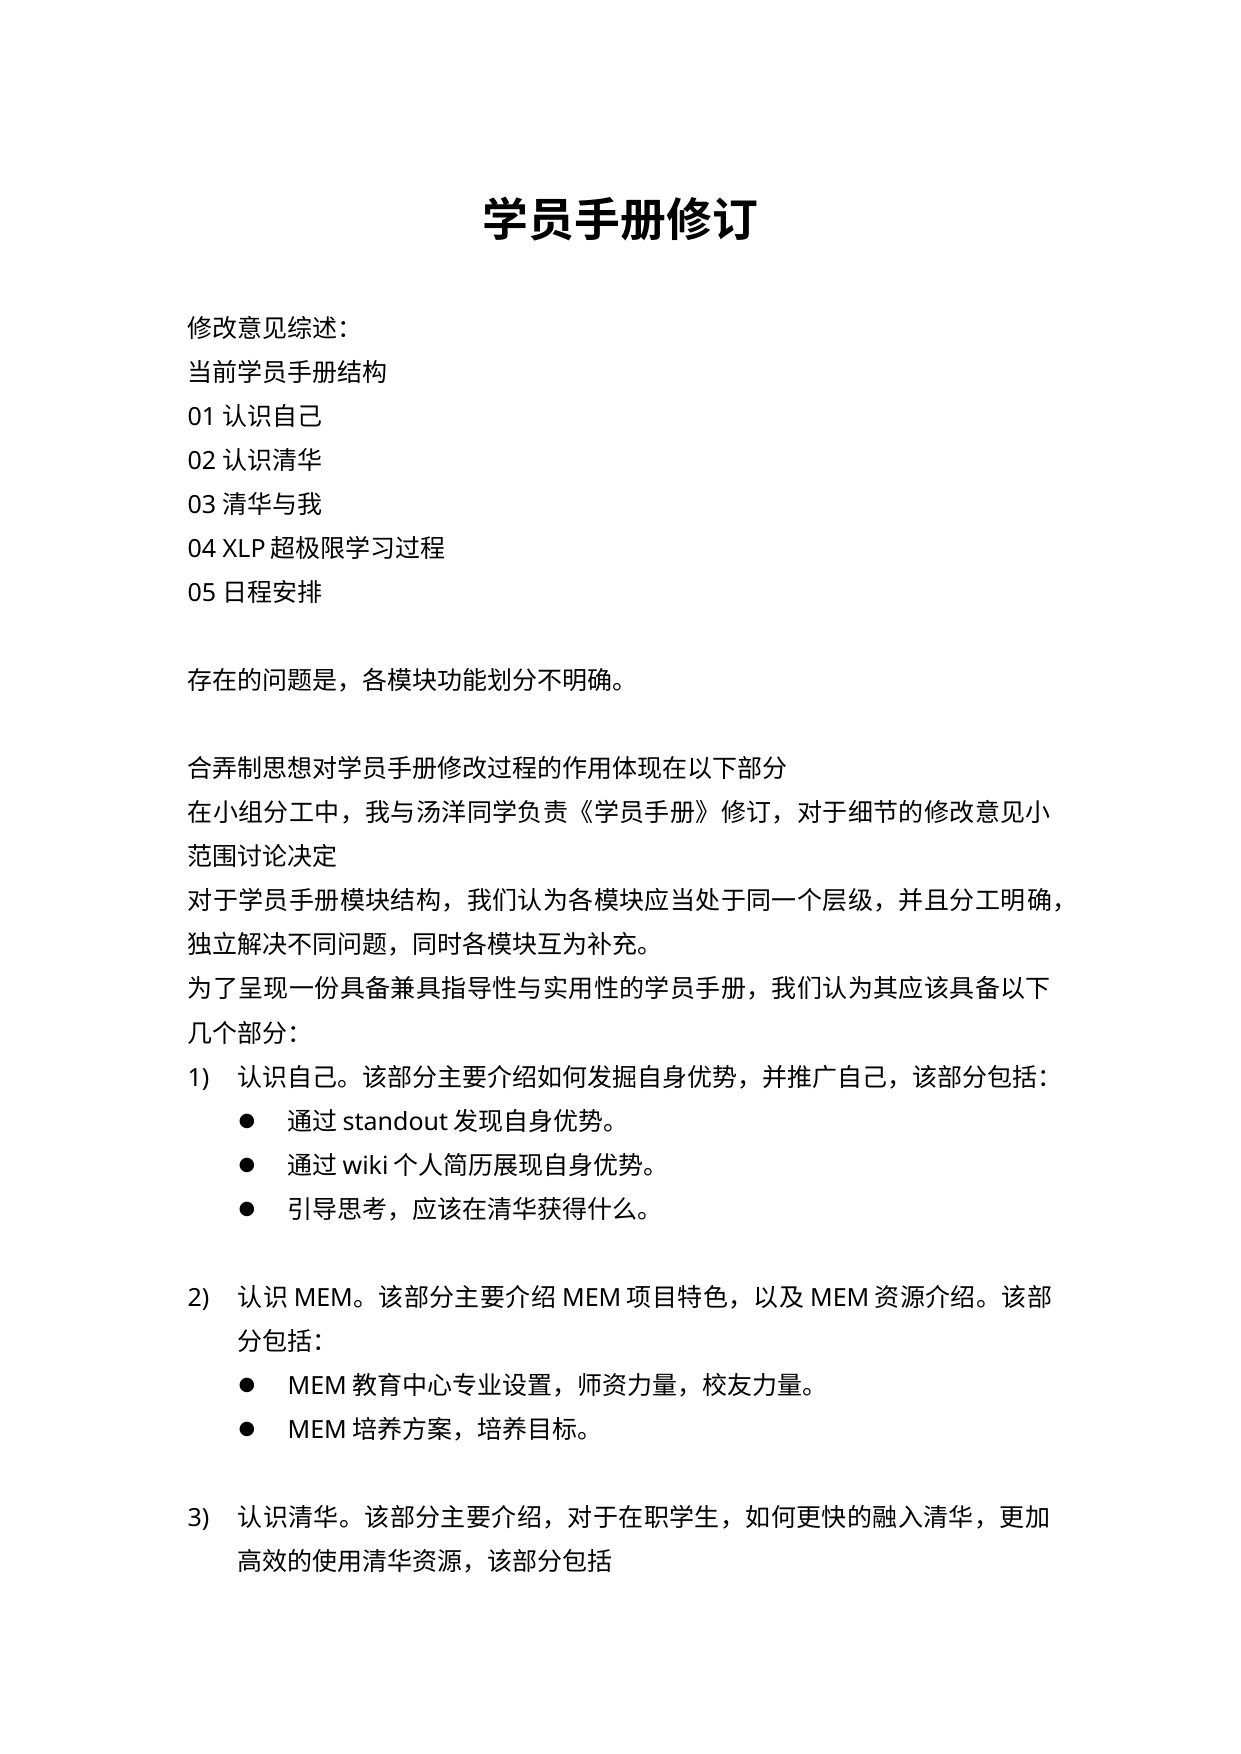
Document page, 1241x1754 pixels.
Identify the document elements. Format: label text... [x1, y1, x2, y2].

text 当前学员手册结构 [187, 348, 1053, 392]
list 认识清华。该部分主要介绍，对于在职学生，如何更快的融入清华，更加高效的使用清华资源，该部分包括 [187, 1494, 1053, 1582]
list 引导思考，应该在清华获得什么。 [237, 1185, 1053, 1229]
text 为了呈现一份具备兼具指导性与实用性的学员手册，我们认为其应该具备以下几个部分： [187, 965, 1053, 1053]
text 02 认识清华 [187, 436, 1053, 480]
list 通过wiki个人简历展现自身优势。 [237, 1141, 1053, 1185]
text 学员手册修订 [187, 172, 1053, 260]
text 05 日程安排 [187, 568, 1053, 613]
text 对于学员手册模块结构，我们认为各模块应当处于同一个层级，并且分工明确，独立解决不同问题，同时各模块互为补充。 [187, 877, 1053, 965]
text 在小组分工中，我与汤洋同学负责《学员手册》修订，对于细节的修改意见小范围讨论决定 [187, 789, 1053, 877]
text 01 认识自己 [187, 392, 1053, 436]
list 认识自己。该部分主要介绍如何发掘自身优势，并推广自己，该部分包括： [187, 1053, 1053, 1097]
list 通过standout发现自身优势。 [237, 1097, 1053, 1141]
list 认识MEM。该部分主要介绍MEM项目特色，以及MEM资源介绍。该部分包括： [187, 1273, 1053, 1362]
list MEM培养方案，培养目标。 [237, 1406, 1053, 1450]
text 03 清华与我 [187, 480, 1053, 524]
text 04 XLP超极限学习过程 [187, 524, 1053, 568]
text 存在的问题是，各模块功能划分不明确。 [187, 657, 1053, 701]
list MEM教育中心专业设置，师资力量，校友力量。 [237, 1362, 1053, 1406]
text 合弄制思想对学员手册修改过程的作用体现在以下部分 [187, 745, 1053, 789]
text 修改意见综述： [187, 304, 1053, 348]
